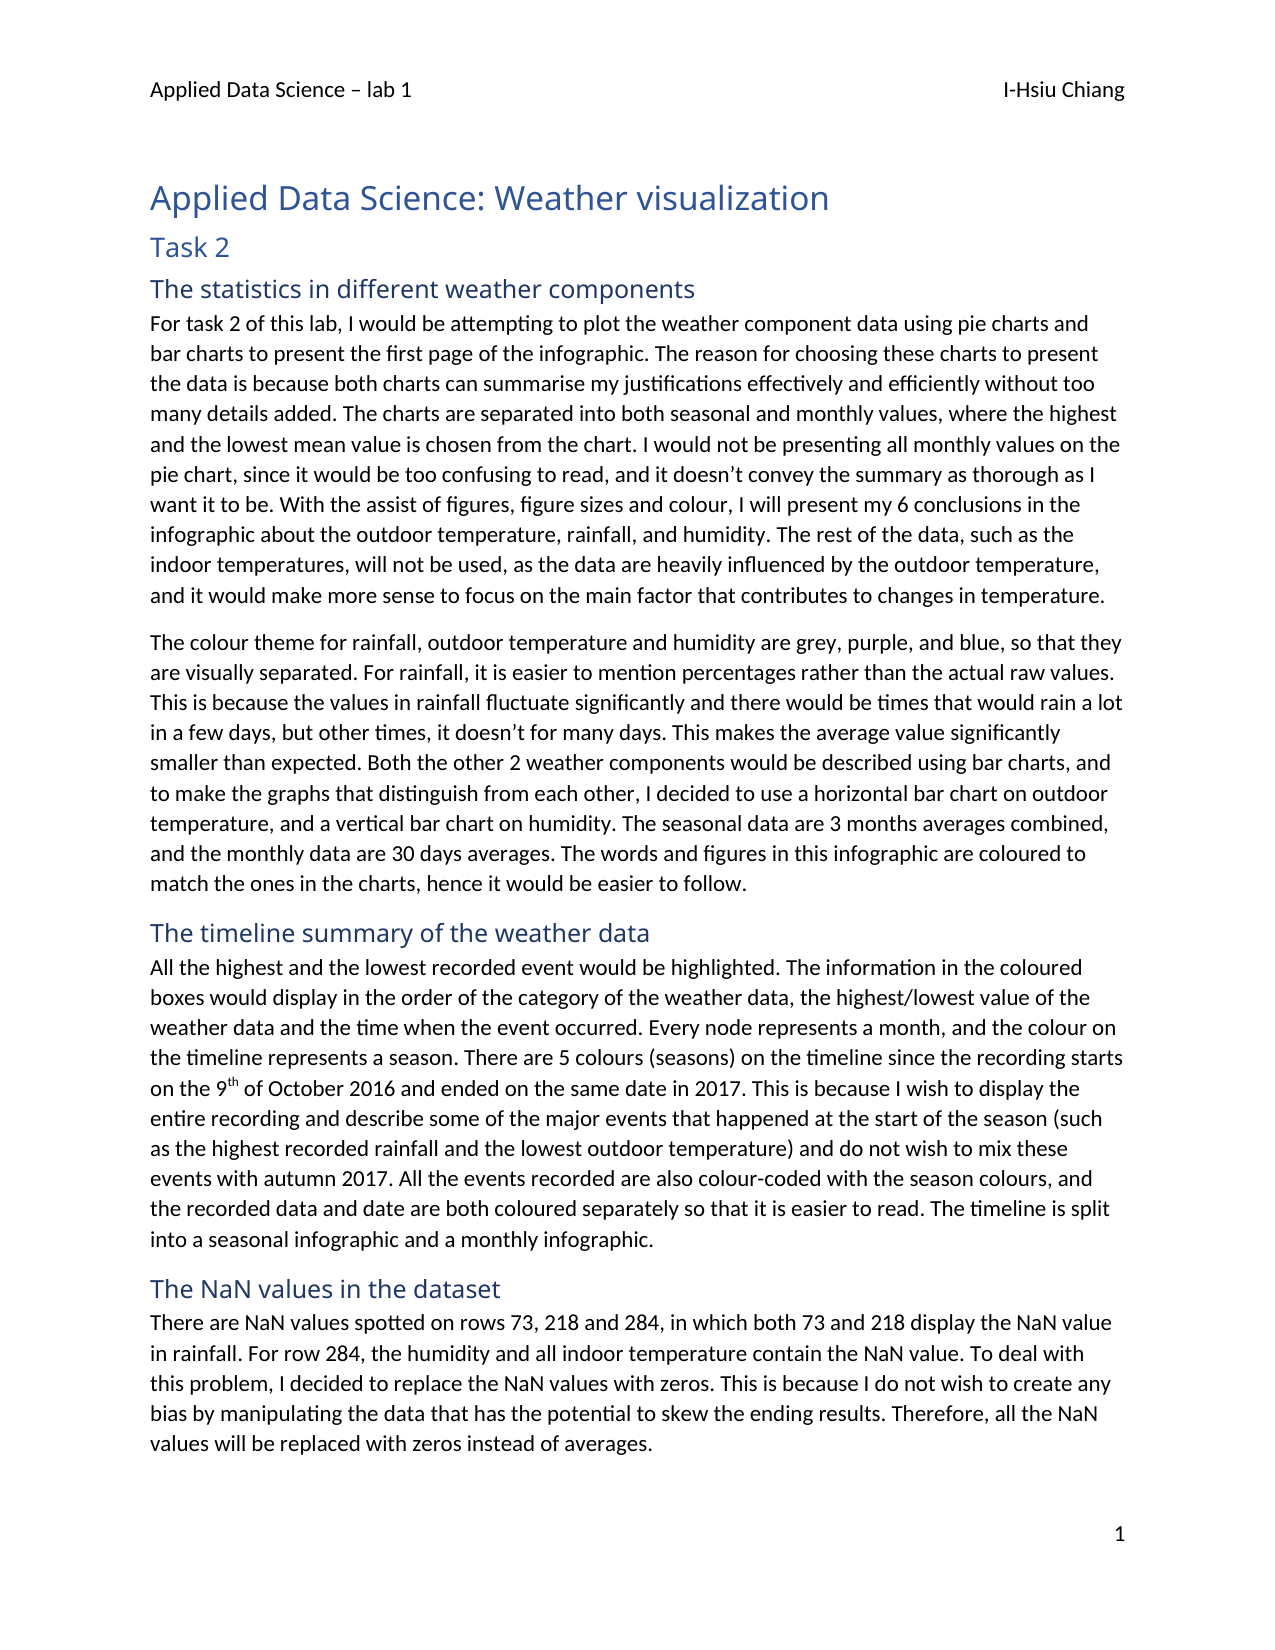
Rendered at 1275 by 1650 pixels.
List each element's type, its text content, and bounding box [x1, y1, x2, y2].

subtitle The timeline summary of the weather data [150, 916, 1125, 950]
subtitle Applied Data Science: Weather visualization [150, 175, 1125, 220]
subtitle The statistics in different weather components [150, 272, 1125, 306]
text For task 2 of this lab, I would be attempting to plot the weather component data using pie charts and bar charts to present the first page of the infographic. The reason for choosing these charts to present the data is because both charts can summarise my justifications effectively and efficiently without too many details added. The charts are separated into both seasonal and monthly values, where the highest and the lowest mean value is chosen from the chart. I would not be presenting all monthly values on the pie chart, since it would be too confusing to read, and it doesn’t convey the summary as thorough as I want it to be. With the assist of figures, figure sizes and colour, I will present my 6 conclusions in the infographic about the outdoor temperature, rainfall, and humidity. The rest of the data, such as the indoor temperatures, will not be used, as the data are heavily influenced by the outdoor temperature, and it would make more sense to focus on the main factor that contributes to changes in temperature. [150, 309, 1125, 609]
text There are NaN values spotted on rows 73, 218 and 284, in which both 73 and 218 display the NaN value in rainfall. For row 284, the humidity and all indoor temperature contain the NaN value. To deal with this problem, I decided to replace the NaN values with zeros. This is because I do not wish to create any bias by manipulating the data that has the potential to skew the ending results. Therefore, all the NaN values will be replaced with zeros instead of averages. [150, 1308, 1125, 1457]
subtitle The NaN values in the dataset [150, 1272, 1125, 1306]
subtitle Task 2 [150, 228, 1125, 265]
text The colour theme for rainfall, outdoor temperature and humidity are grey, purple, and blue, so that they are visually separated. For rainfall, it is easier to mention percentages rather than the actual raw values. This is because the values in rainfall fluctuate significantly and there would be times that would rain a lot in a few days, but other times, it doesn’t for many days. This makes the average value significantly smaller than expected. Both the other 2 weather components would be described using bar charts, and to make the graphs that distinguish from each other, I decided to use a horizontal bar chart on outdoor temperature, and a vertical bar chart on humidity. The seasonal data are 3 months averages combined, and the monthly data are 30 days averages. The words and figures in this infographic are coloured to match the ones in the charts, hence it would be easier to follow. [150, 628, 1125, 897]
text All the highest and the lowest recorded event would be highlighted. The information in the coloured boxes would display in the order of the category of the weather data, the highest/lowest value of the weather data and the time when the event occurred. Every node represents a month, and the colour on the timeline represents a season. There are 5 colours (seasons) on the timeline since the recording starts on the 9th of October 2016 and ended on the same date in 2017. This is because I wish to display the entire recording and describe some of the major events that happened at the start of the season (such as the highest recorded rainfall and the lowest outdoor temperature) and do not wish to mix these events with autumn 2017. All the events recorded are also colour-coded with the season colours, and the recorded data and date are both coloured separately so that it is easier to read. The timeline is split into a seasonal infographic and a monthly infographic. [150, 953, 1125, 1253]
